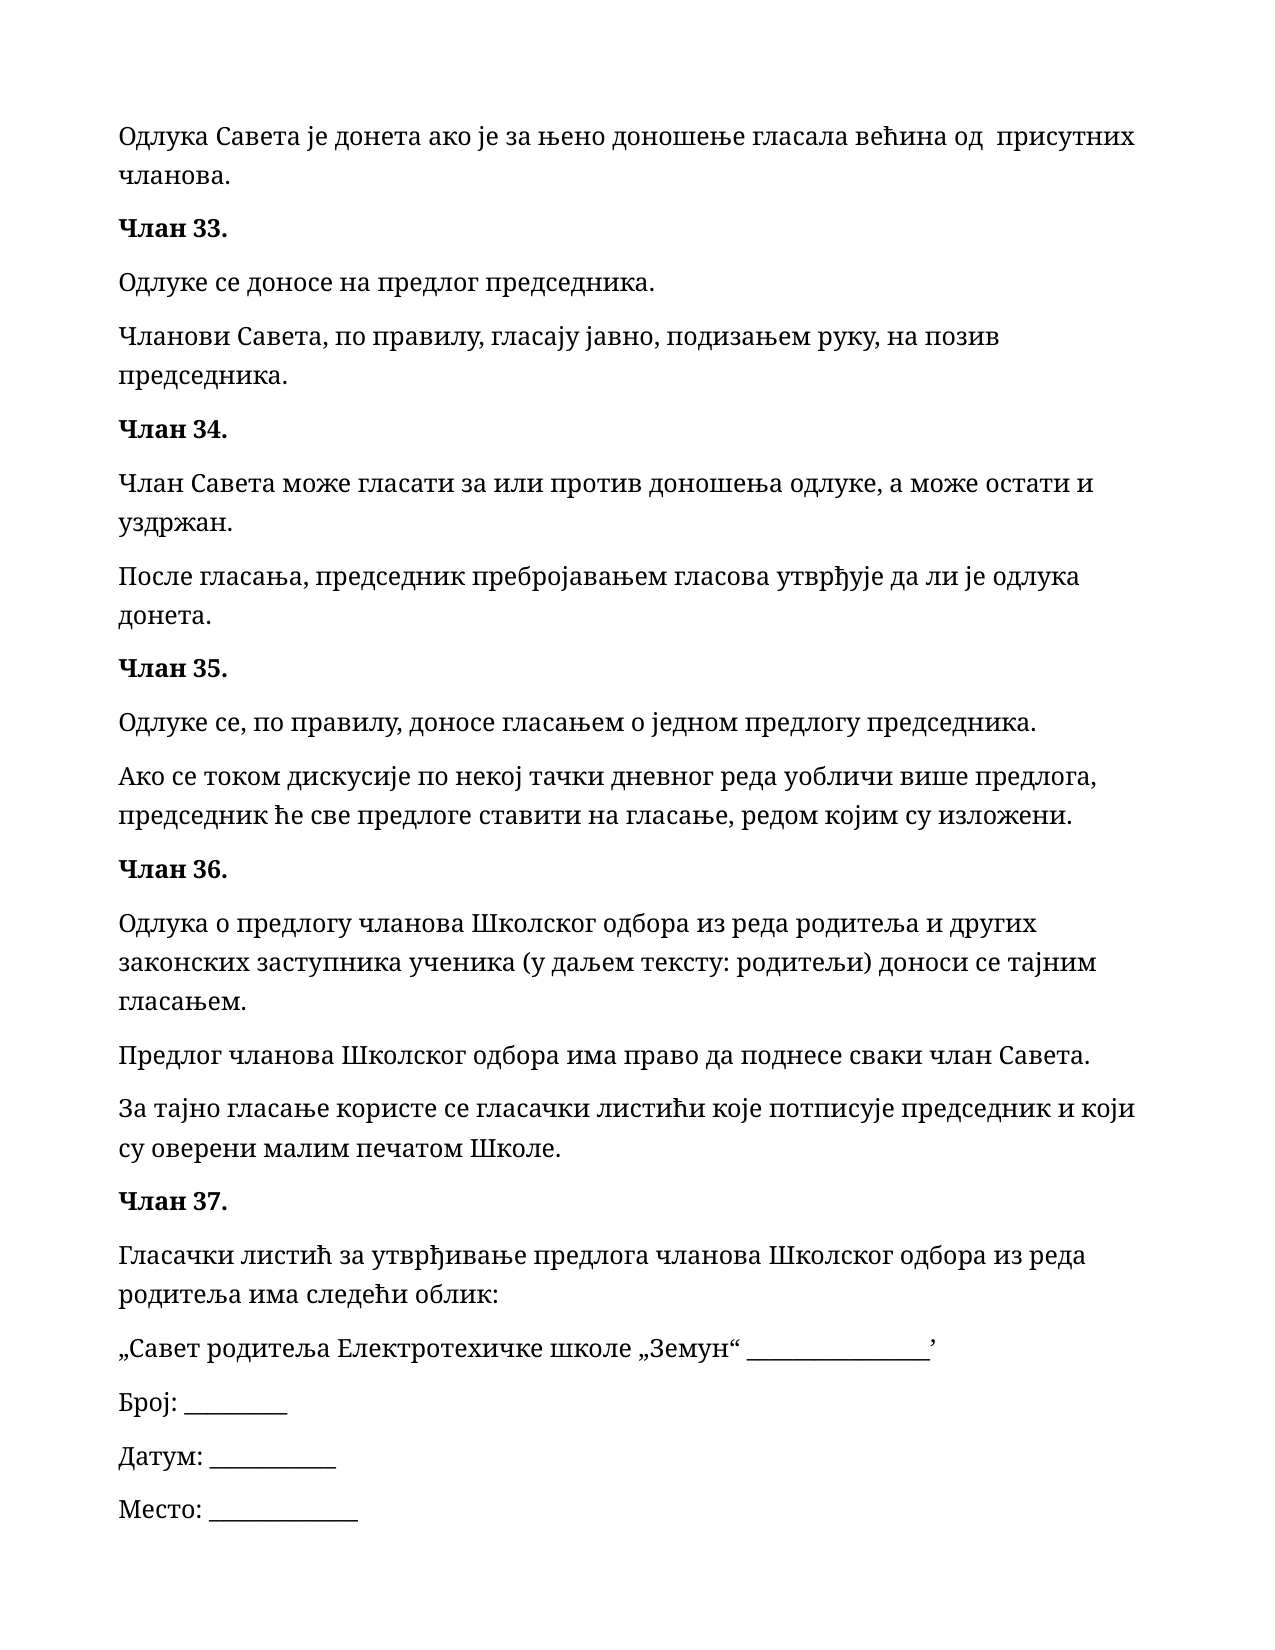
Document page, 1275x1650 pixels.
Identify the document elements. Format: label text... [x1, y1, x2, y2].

text Члан 35. [118, 651, 1157, 685]
text Члан 34. [118, 411, 1157, 446]
text Одлуке се, по правилу, доносе гласањем о једном предлогу председника. [118, 705, 1157, 739]
text После гласања, председник пребројавањем гласова утврђује да ли је одлука донета. [118, 558, 1157, 631]
text Датум: ___________ [118, 1438, 1157, 1472]
text Члан 33. [118, 211, 1157, 245]
text Члан 37. [118, 1184, 1157, 1218]
text Број: _________ [118, 1384, 1157, 1418]
text Гласачки листић за утврђивање предлога чланова Школског одбора из реда родитеља има следећи облик: [118, 1238, 1157, 1311]
text Место: _____________ [118, 1492, 1157, 1526]
text Ако се током дискусије по некој тачки дневног реда уобличи више предлога, председник ће све предлоге ставити на гласање, редом којим су изложени. [118, 758, 1157, 832]
text Члан Савета може гласати за или против доношења одлуке, а може остати и уздржан. [118, 465, 1157, 538]
text Одлука Савета је донета ако је за њено доношење гласала већина од присутних чланова. [118, 118, 1157, 191]
text Чланови Савета, по правилу, гласају јавно, подизањем руку, на позив председника. [118, 318, 1157, 392]
text Одлуке се доносе на предлог председника. [118, 265, 1157, 299]
text „Савет родитеља Електротехичке школе „Земун“ ________________’ [118, 1331, 1157, 1365]
text Предлог чланова Школског одбора има право да поднесе сваки члан Савета. [118, 1037, 1157, 1071]
text Члан 36. [118, 851, 1157, 886]
text Одлука о предлогу чланова Школског одбора из реда родитеља и других законских заступника ученика (у даљем тексту: родитељи) доноси се тајним гласањем. [118, 905, 1157, 1018]
text За тајно гласање користе се гласачки листићи које потписује председник и који су оверени малим печатом Школе. [118, 1091, 1157, 1164]
